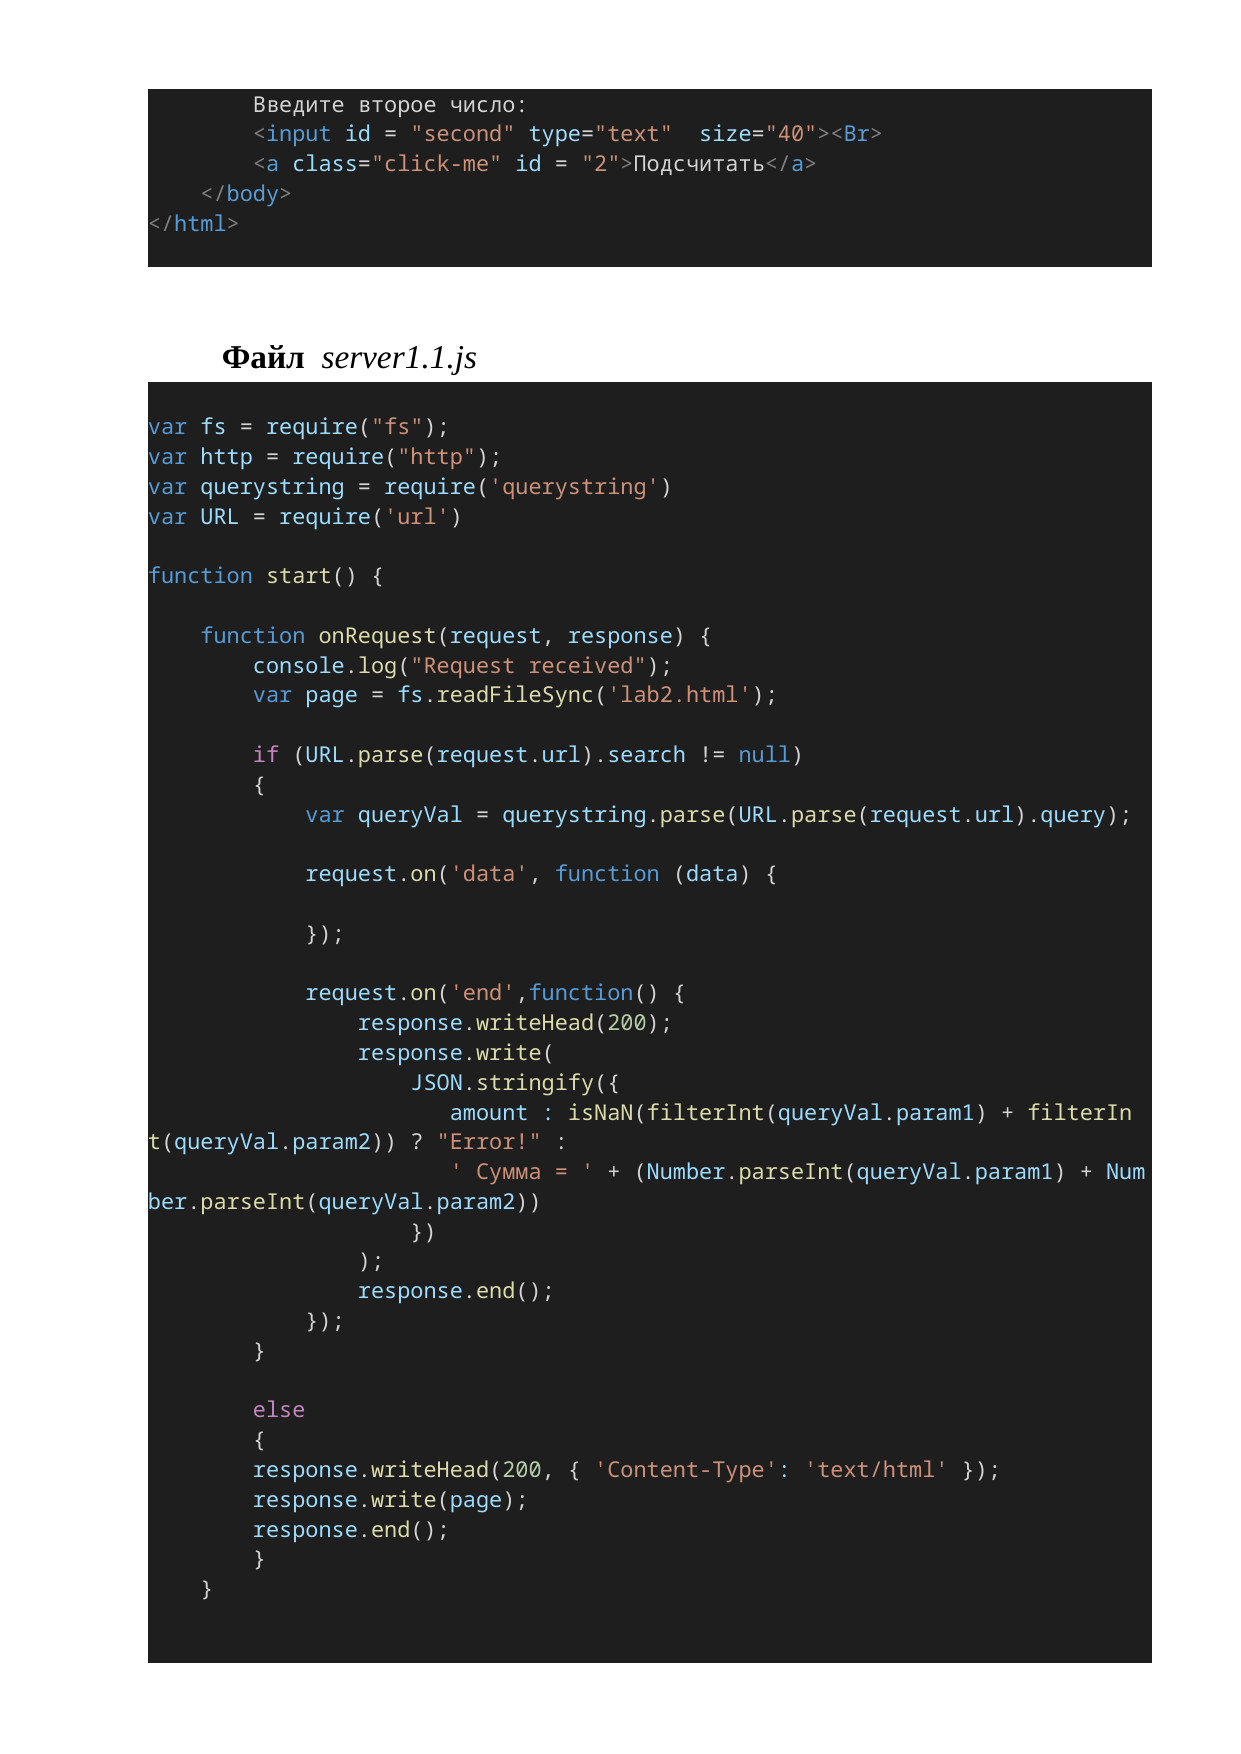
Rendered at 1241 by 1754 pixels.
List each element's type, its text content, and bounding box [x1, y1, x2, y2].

text console.log("Request received"); [148, 650, 1152, 679]
text </html> [148, 208, 1152, 238]
text else [148, 1394, 1152, 1424]
text <a class="click-me" id = "2">Подсчитать</a> [148, 148, 1152, 178]
text response.write(page); [148, 1484, 1152, 1514]
text } [148, 1573, 1152, 1603]
text var http = require("http"); [148, 441, 1152, 471]
text function start() { [148, 560, 1152, 590]
text response.writeHead(200); [148, 1007, 1152, 1037]
text { [148, 1424, 1152, 1454]
text }); [148, 1305, 1152, 1335]
text response.write( [148, 1037, 1152, 1067]
text var fs = require("fs"); [148, 411, 1152, 441]
text ); [148, 1246, 1152, 1275]
text }) [148, 1216, 1152, 1246]
text if (URL.parse(request.url).search != null) [148, 739, 1152, 769]
text <input id = "second" type="text" size="40"><Br> [148, 118, 1152, 148]
text } [148, 1543, 1152, 1573]
text response.end(); [148, 1275, 1152, 1305]
text Файл server1.1.js [148, 337, 1152, 375]
text var page = fs.readFileSync('lab2.html'); [148, 679, 1152, 709]
text var querystring = require('querystring') [148, 471, 1152, 501]
text request.on('end',function() { [148, 977, 1152, 1007]
text ' Сумма = ' + (Number.parseInt(queryVal.param1) + Number.parseInt(queryVal.param2)) [148, 1156, 1152, 1216]
text </body> [148, 178, 1152, 208]
text function onRequest(request, response) { [148, 620, 1152, 650]
text Введите второе число: [148, 89, 1152, 118]
text }); [148, 918, 1152, 948]
text var queryVal = querystring.parse(URL.parse(request.url).query); [148, 799, 1152, 858]
text amount : isNaN(filterInt(queryVal.param1) + filterInt(queryVal.param2)) ? "Error!" : [148, 1097, 1152, 1156]
text JSON.stringify({ [148, 1067, 1152, 1097]
text response.writeHead(200, { 'Content-Type': 'text/html' }); [148, 1454, 1152, 1484]
text response.end(); [148, 1514, 1152, 1543]
text } [148, 1335, 1152, 1365]
text request.on('data', function (data) { [148, 858, 1152, 888]
text { [148, 769, 1152, 799]
text var URL = require('url') [148, 501, 1152, 531]
